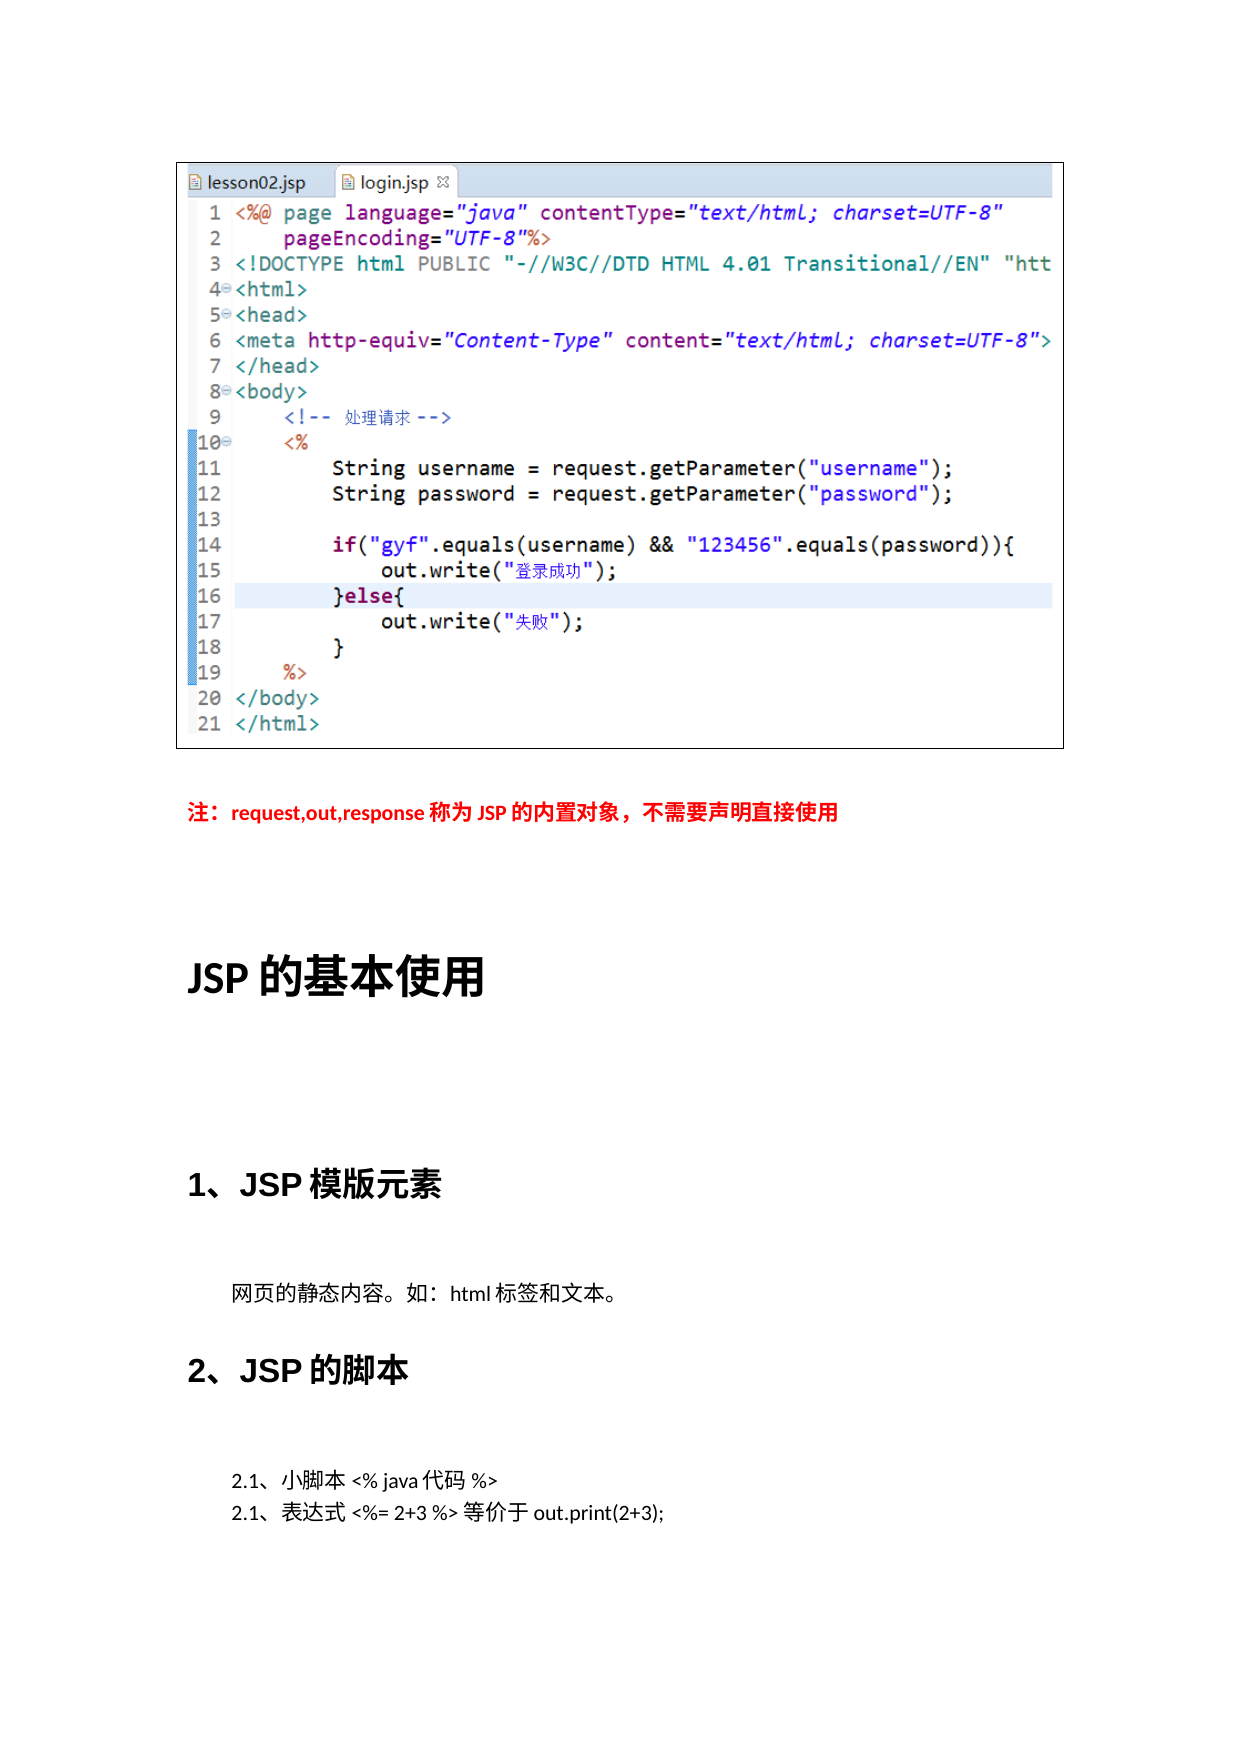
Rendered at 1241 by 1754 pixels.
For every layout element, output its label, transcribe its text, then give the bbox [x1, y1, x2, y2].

list 注：request,out,response称为JSP的内置对象，不需要声明直接使用 [187, 795, 1053, 827]
text 2.1、小脚本 <% java代码 %> [187, 1462, 1053, 1495]
subtitle 1、JSP模版元素 [187, 1149, 1053, 1214]
text 2.1、表达式 <%= 2+3 %> 等价于out.print(2+3); [187, 1495, 1053, 1527]
picture [187, 163, 1053, 734]
subtitle 2、JSP的脚本 [187, 1336, 1053, 1401]
table_cell [177, 163, 1063, 748]
text 网页的静态内容。如：html标签和文本。 [187, 1276, 1053, 1308]
subtitle JSP的基本使用 [187, 924, 1053, 1022]
